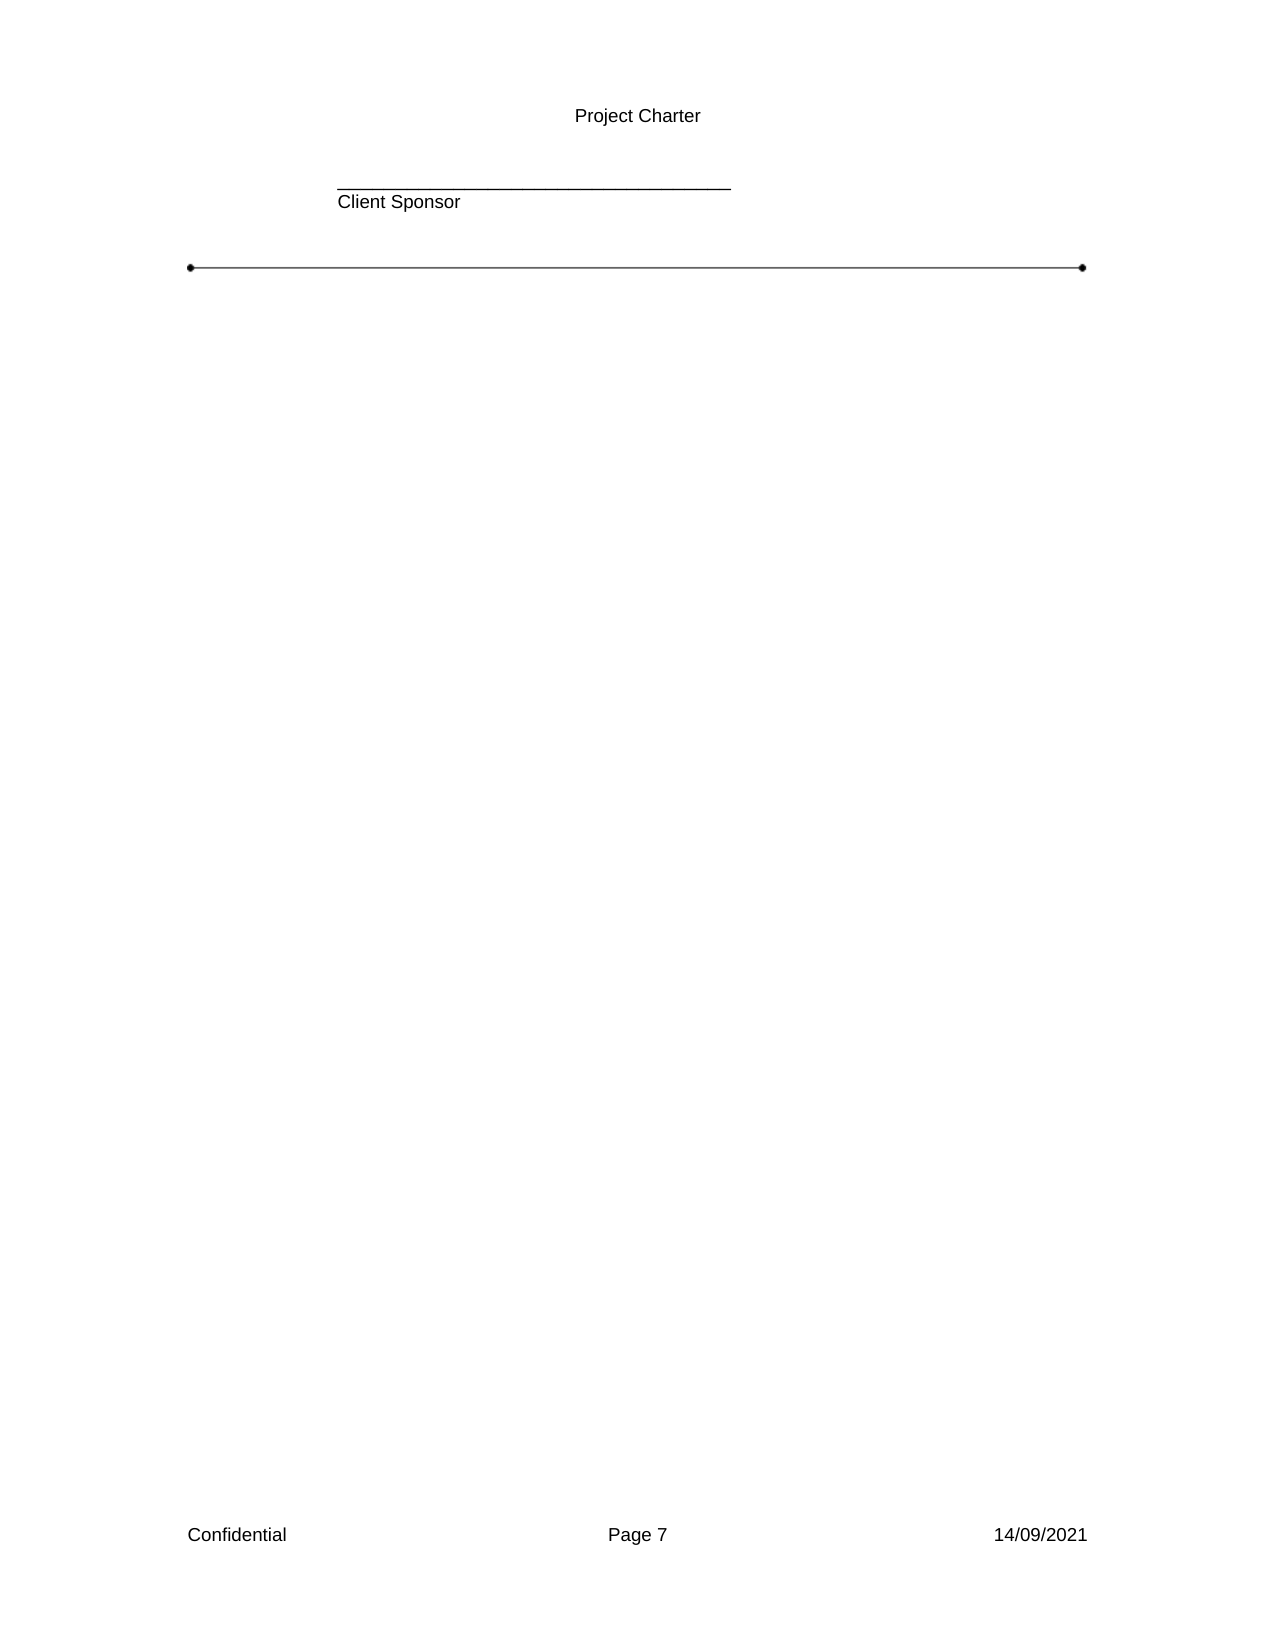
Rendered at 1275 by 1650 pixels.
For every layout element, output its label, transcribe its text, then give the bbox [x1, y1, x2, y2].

text __________________________________ [337, 167, 1087, 191]
text Client Sponsor [187, 191, 1087, 213]
picture [187, 261, 1088, 277]
